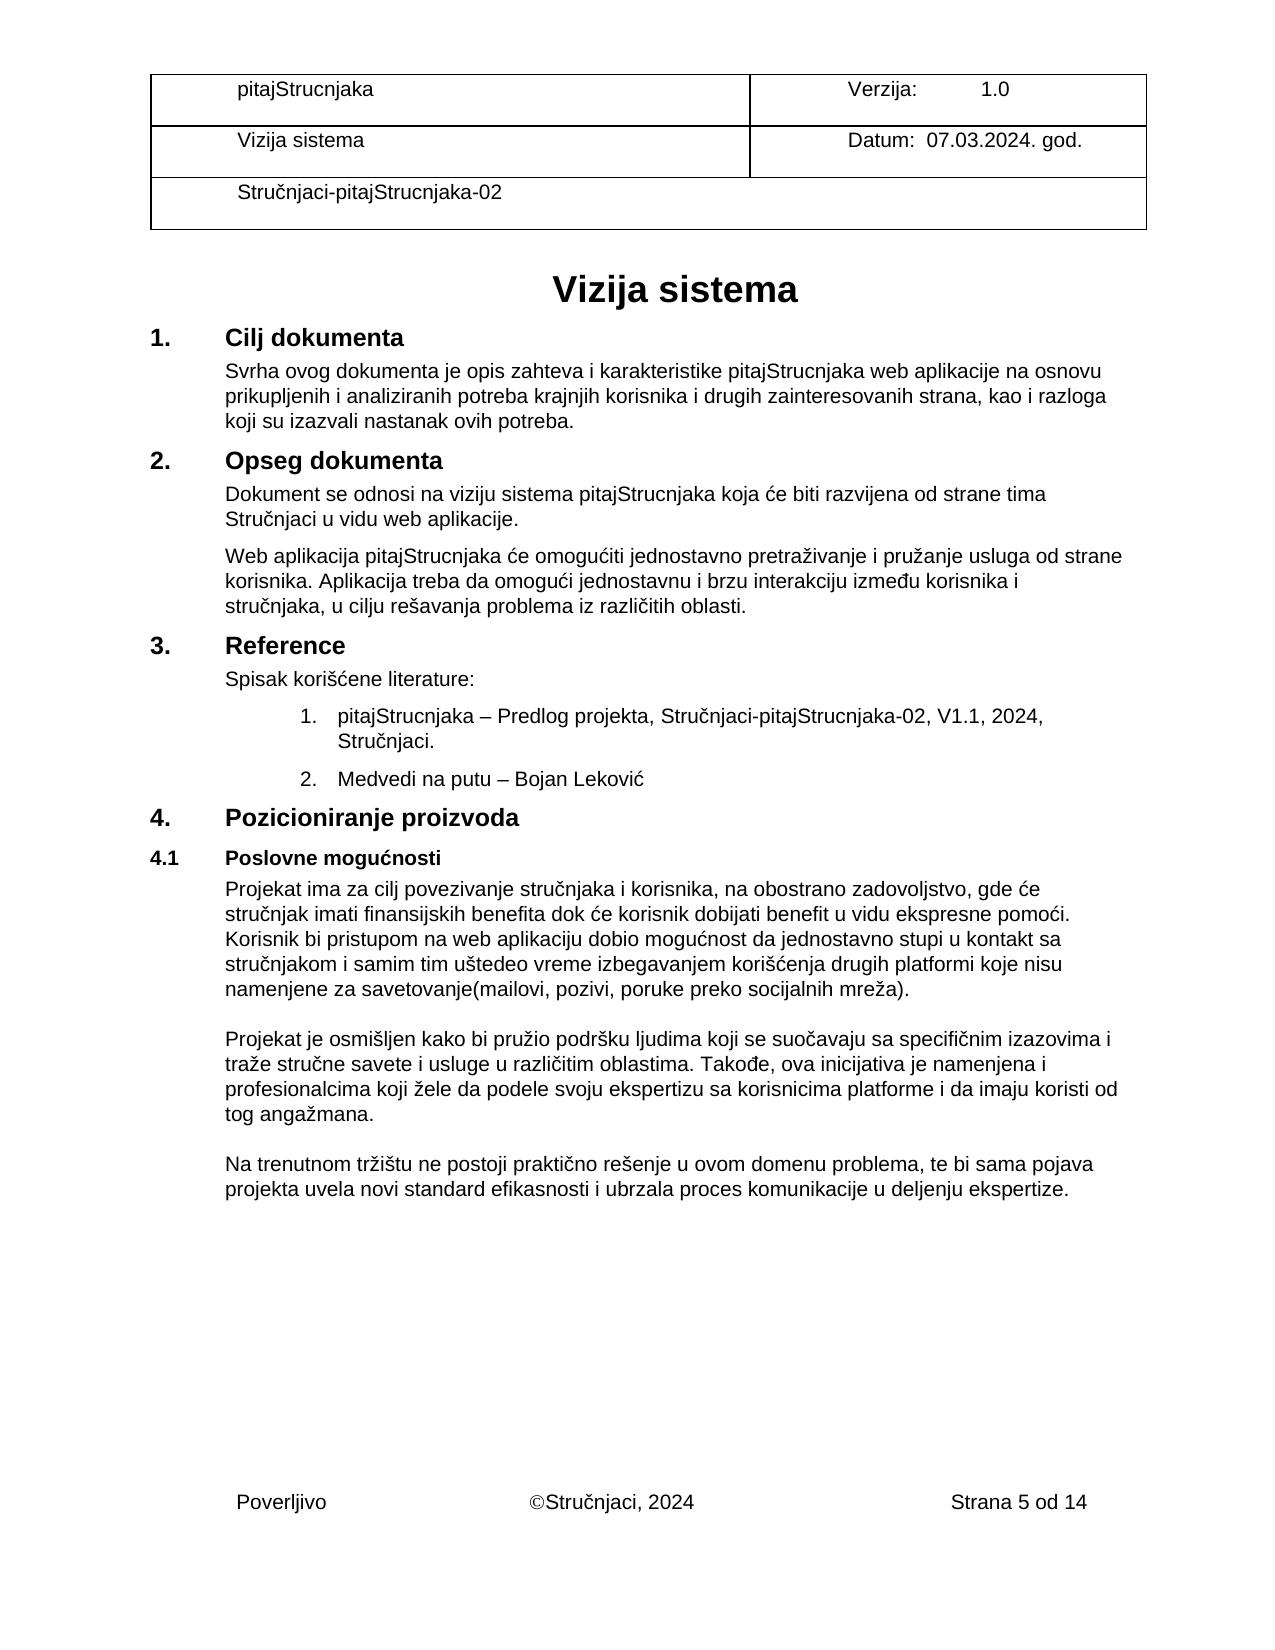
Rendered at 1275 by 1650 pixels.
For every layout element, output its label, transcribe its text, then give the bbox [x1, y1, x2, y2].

text Projekat ima za cilj povezivanje stručnjaka i korisnika, na obostrano zadovoljstvo, gde će stručnjak imati finansijskih benefita dok će korisnik dobijati benefit u vidu ekspresne pomoći. Korisnik bi pristupom na web aplikaciju dobio mogućnost da jednostavno stupi u kontakt sa stručnjakom i samim tim uštedeo vreme izbegavanjem korišćenja drugih platformi koje nisu namenjene za savetovanje(mailovi, pozivi, poruke preko socijalnih mreža). [225, 876, 1125, 1001]
title Vizija sistema [225, 267, 1125, 311]
subtitle Opseg dokumenta [150, 446, 1125, 474]
list pitajStrucnjaka – Predlog projekta, Stručnjaci-pitajStrucnjaka-02, V1.1, 2024, Stručnjaci. [300, 703, 1125, 753]
text Dokument se odnosi na viziju sistema pitajStrucnjaka koja će biti razvijena od strane tima Stručnjaci u vidu web aplikacije. [225, 481, 1125, 531]
text Projekat je osmišljen kako bi pružio podršku ljudima koji se suočavaju sa specifičnim izazovima i traže stručne savete i usluge u različitim oblastima. Takođe, ova inicijativa je namenjena i profesionalcima koji žele da podele svoju ekspertizu sa korisnicima platforme i da imaju koristi od tog angažmana. [225, 1001, 1125, 1126]
subtitle Cilj dokumenta [150, 323, 1125, 352]
list Medvedi na putu – Bojan Leković [300, 766, 1125, 791]
text Spisak korišćene literature: [225, 666, 1125, 691]
subtitle Reference [150, 631, 1125, 659]
subtitle Pozicioniranje proizvoda [150, 803, 1125, 832]
subtitle Poslovne mogućnosti [150, 844, 1125, 869]
text Na trenutnom tržištu ne postoji praktično rešenje u ovom domenu problema, te bi sama pojava projekta uvela novi standard efikasnosti i ubrzala proces komunikacije u deljenju ekspertize. [225, 1151, 1125, 1201]
text Web aplikacija pitajStrucnjaka će omogućiti jednostavno pretraživanje i pružanje usluga od strane korisnika. Aplikacija treba da omogući jednostavnu i brzu interakciju između korisnika i stručnjaka, u cilju rešavanja problema iz različitih oblasti. [225, 543, 1125, 618]
text Svrha ovog dokumenta je opis zahteva i karakteristike pitajStrucnjaka web aplikacije na osnovu prikupljenih i analiziranih potreba krajnjih korisnika i drugih zainteresovanih strana, kao i razloga koji su izazvali nastanak ovih potreba. [225, 358, 1125, 433]
